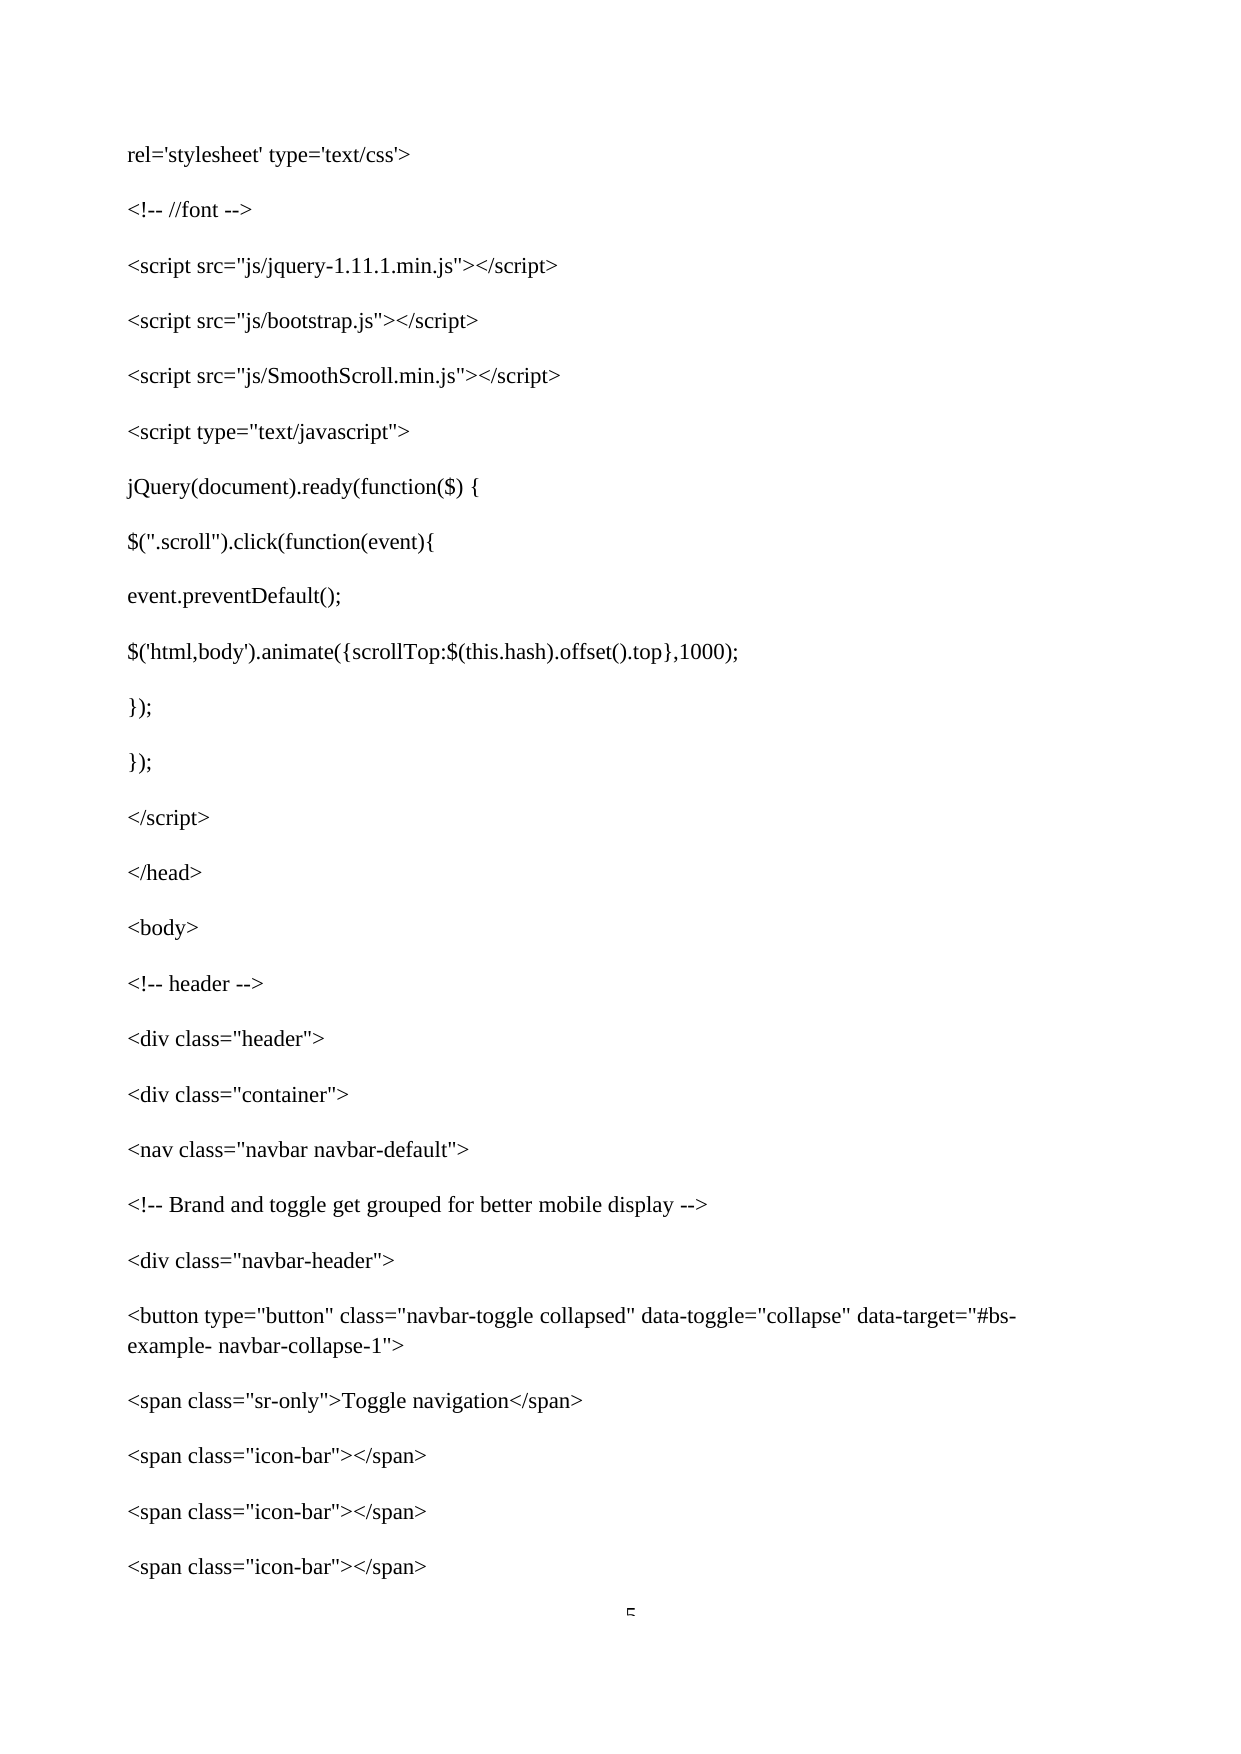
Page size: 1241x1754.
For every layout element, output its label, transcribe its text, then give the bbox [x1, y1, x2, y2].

text <!-- Brand and toggle get grouped for better mobile display --> [127, 1191, 1178, 1218]
text <button type="button" class="navbar-toggle collapsed" data-toggle="collapse" data-target="#bs-example- navbar-collapse-1"> [127, 1302, 1101, 1358]
text }); [127, 693, 1178, 720]
text <span class="icon-bar"></span> [127, 1498, 1178, 1524]
text <script src="js/bootstrap.js"></script> [127, 307, 1178, 333]
text <span class="sr-only">Toggle navigation</span> [127, 1387, 1178, 1413]
text <span class="icon-bar"></span> [127, 1442, 1178, 1468]
text <div class="navbar-header"> [127, 1247, 1178, 1273]
text <div class="container"> [127, 1081, 1178, 1107]
text </head> [127, 859, 1178, 885]
text <div class="header"> [127, 1025, 1178, 1051]
text </script> [127, 804, 1178, 830]
text rel='stylesheet' type='text/css'> [127, 141, 1178, 168]
text <nav class="navbar navbar-default"> [127, 1136, 1178, 1162]
text <!-- //font --> [127, 196, 1178, 223]
text $('html,body').animate({scrollTop:$(this.hash).offset().top},1000); [127, 638, 1178, 664]
text <!-- header --> [127, 970, 1178, 996]
text $(".scroll").click(function(event){ event.preventDefault(); [127, 528, 540, 609]
text <script type="text/javascript"> jQuery(document).ready(function($) { [127, 418, 481, 499]
text <body> [127, 914, 1178, 941]
text <span class="icon-bar"></span> [127, 1553, 1178, 1579]
text }); [127, 748, 1178, 775]
text <script src="js/jquery-1.11.1.min.js"></script> [127, 252, 1178, 278]
text <script src="js/SmoothScroll.min.js"></script> [127, 362, 1178, 389]
